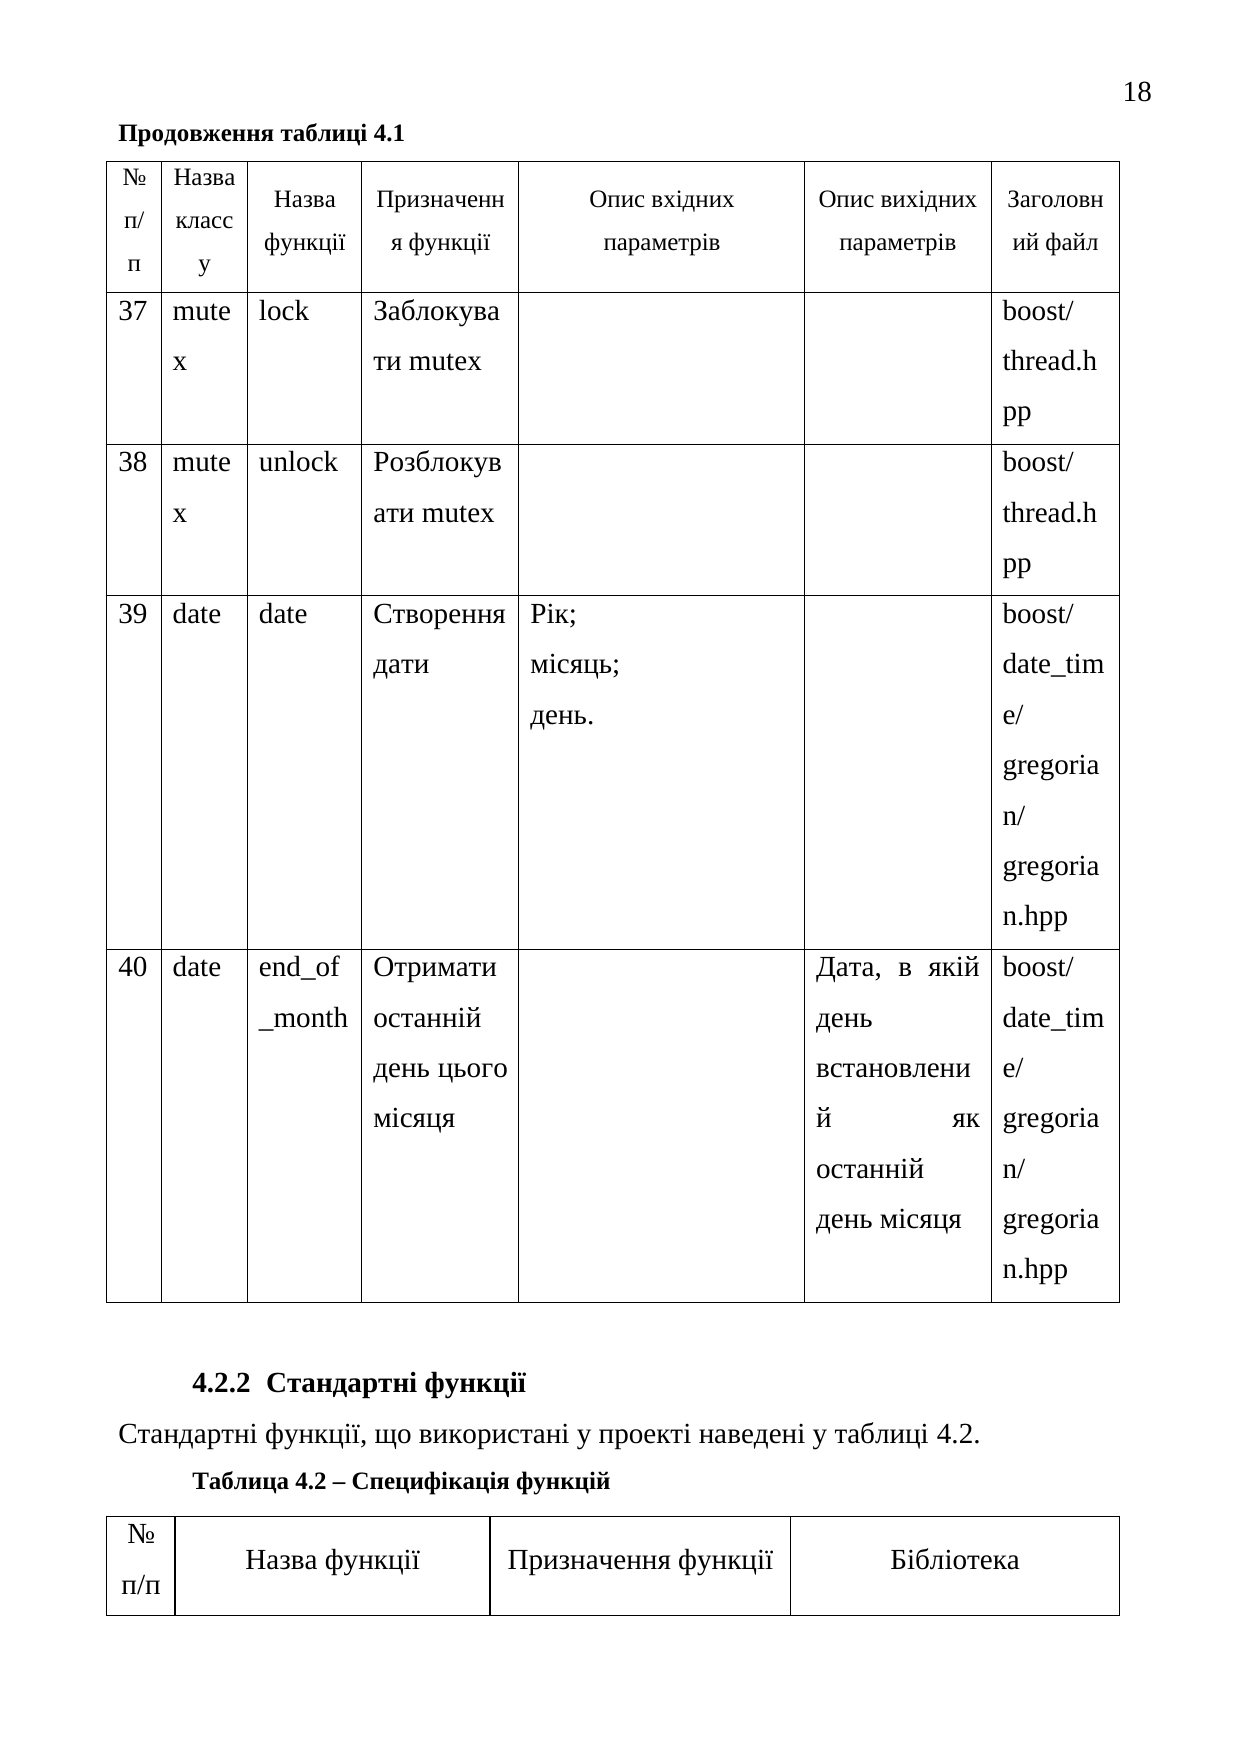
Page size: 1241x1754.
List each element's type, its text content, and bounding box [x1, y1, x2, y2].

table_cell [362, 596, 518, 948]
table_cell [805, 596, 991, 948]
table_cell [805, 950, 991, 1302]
text Таблица 4.2 – Специфікація функцій [118, 1466, 1152, 1495]
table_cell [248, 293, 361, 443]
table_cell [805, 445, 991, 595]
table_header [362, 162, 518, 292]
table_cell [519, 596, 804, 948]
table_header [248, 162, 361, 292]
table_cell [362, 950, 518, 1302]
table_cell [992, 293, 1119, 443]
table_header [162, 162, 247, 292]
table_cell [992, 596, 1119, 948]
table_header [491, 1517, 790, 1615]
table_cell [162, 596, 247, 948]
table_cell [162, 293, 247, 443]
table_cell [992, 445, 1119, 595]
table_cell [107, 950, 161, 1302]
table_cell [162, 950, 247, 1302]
text Продовження таблиці 4.1 [118, 118, 1152, 147]
text Стандартні функції, що використані у проекті наведені у таблиці 4.2. [118, 1416, 1152, 1449]
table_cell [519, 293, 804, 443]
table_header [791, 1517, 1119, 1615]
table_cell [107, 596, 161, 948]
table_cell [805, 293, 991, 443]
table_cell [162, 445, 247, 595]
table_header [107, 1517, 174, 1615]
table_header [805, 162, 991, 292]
subtitle Стандартні функції [192, 1365, 1152, 1399]
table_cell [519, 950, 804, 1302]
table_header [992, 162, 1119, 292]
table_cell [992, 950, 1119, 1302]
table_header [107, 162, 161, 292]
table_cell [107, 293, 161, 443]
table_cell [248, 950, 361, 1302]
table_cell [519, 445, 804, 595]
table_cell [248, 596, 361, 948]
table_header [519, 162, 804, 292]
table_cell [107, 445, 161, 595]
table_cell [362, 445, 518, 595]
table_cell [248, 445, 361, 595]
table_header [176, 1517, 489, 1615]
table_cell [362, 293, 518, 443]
